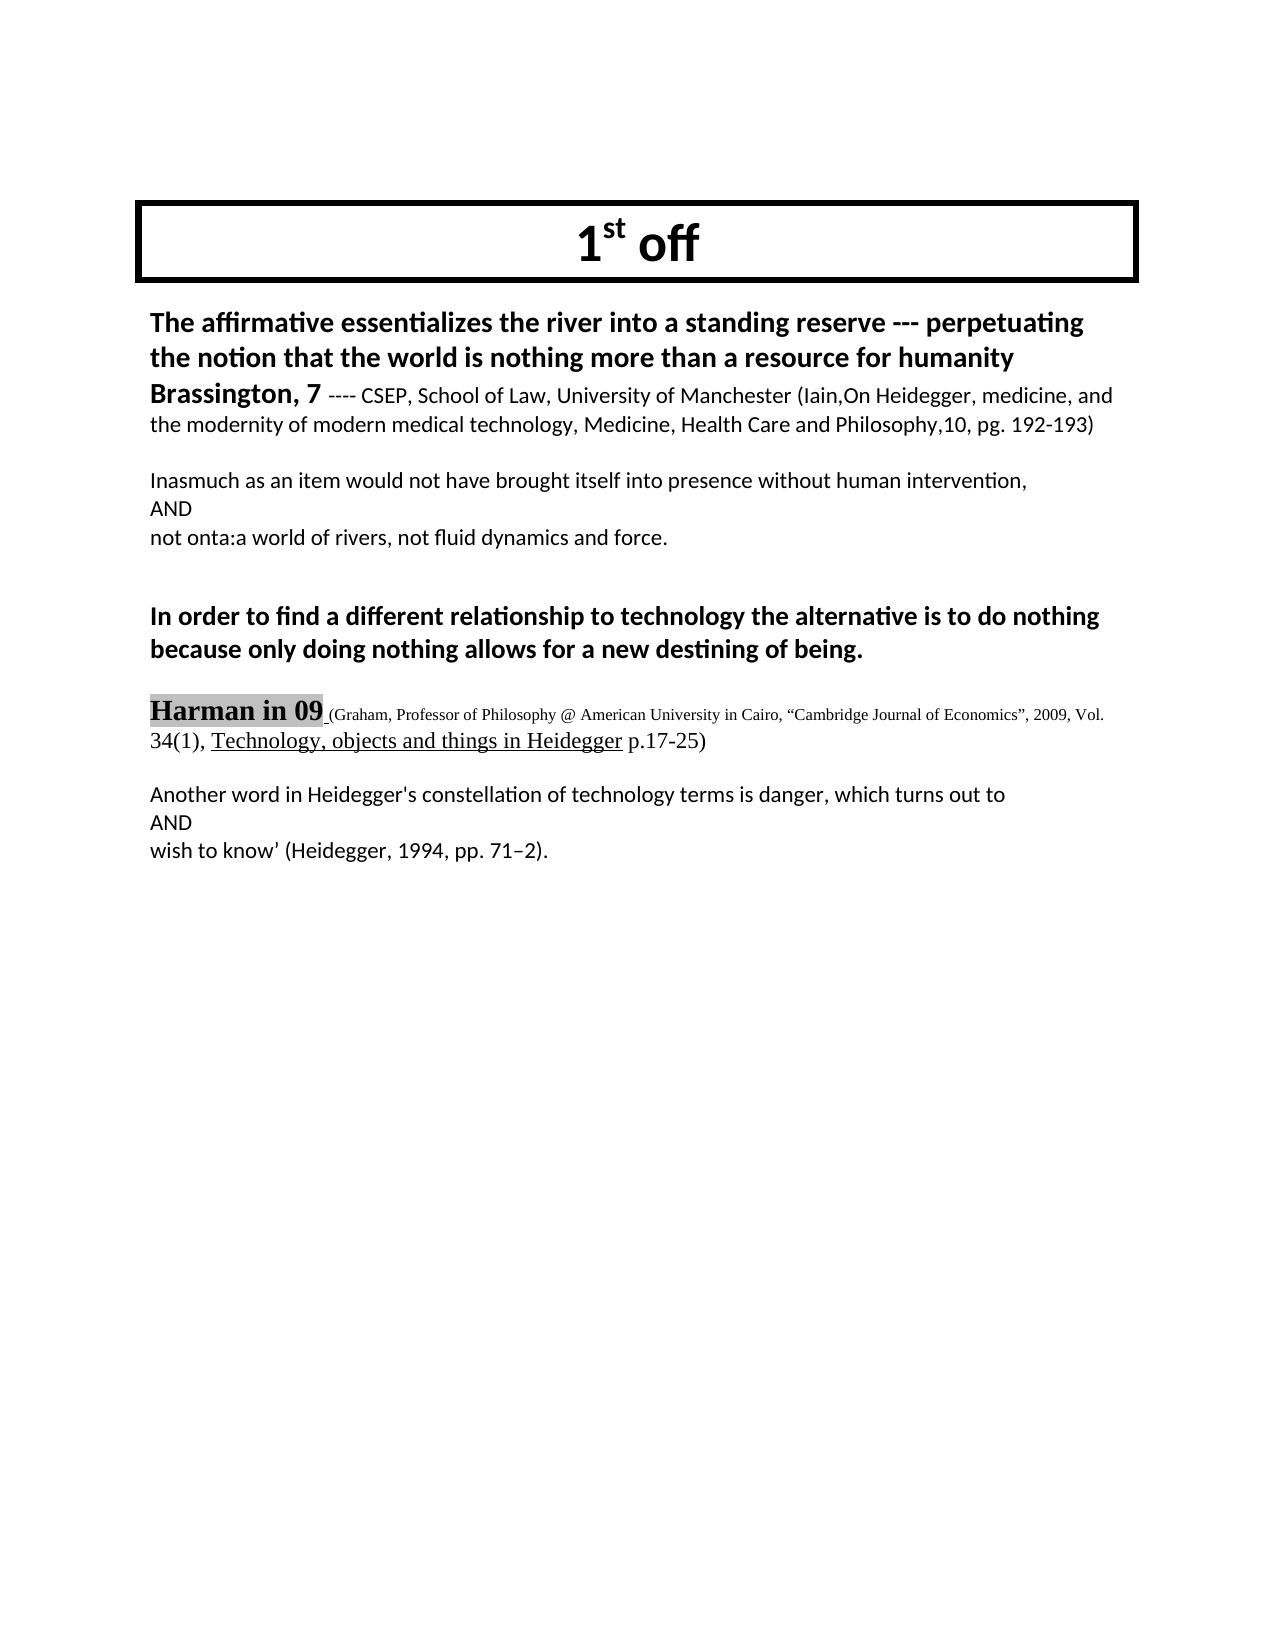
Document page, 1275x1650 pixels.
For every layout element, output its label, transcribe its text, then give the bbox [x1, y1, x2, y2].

text AND [150, 808, 1125, 836]
text Another word in Heidegger's constellation of technology terms is danger, which turns out to [150, 780, 1125, 808]
text not onta:a world of rivers, not ﬂuid dynamics and force. [150, 523, 1125, 551]
subtitle The affirmative essentializes the river into a standing reserve --- perpetuating the notion that the world is nothing more than a resource for humanity [150, 304, 1125, 375]
text Inasmuch as an item would not have brought itself into presence without human intervention, [150, 467, 1125, 494]
text AND [150, 494, 1125, 523]
text wish to know’ (Heidegger, 1994, pp. 71–2). [150, 836, 1125, 864]
text Harman in 09 (Graham, Professor of Philosophy @ American University in Cairo, “Cambridge Journal of Economics”, 2009, Vol. 34(1), Technology, objects and things in Heidegger p.17-25) [150, 693, 1125, 753]
text Brassington, 7 ---- CSEP, School of Law, University of Manchester (Iain,On Heidegger, medicine, and the modernity of modern medical technology, Medicine, Health Care and Philosophy,10, pg. 192-193) [150, 375, 1125, 438]
subtitle In order to find a different relationship to technology the alternative is to do nothing because only doing nothing allows for a new destining of being. [150, 599, 1125, 666]
subtitle 1st off [142, 206, 1133, 277]
